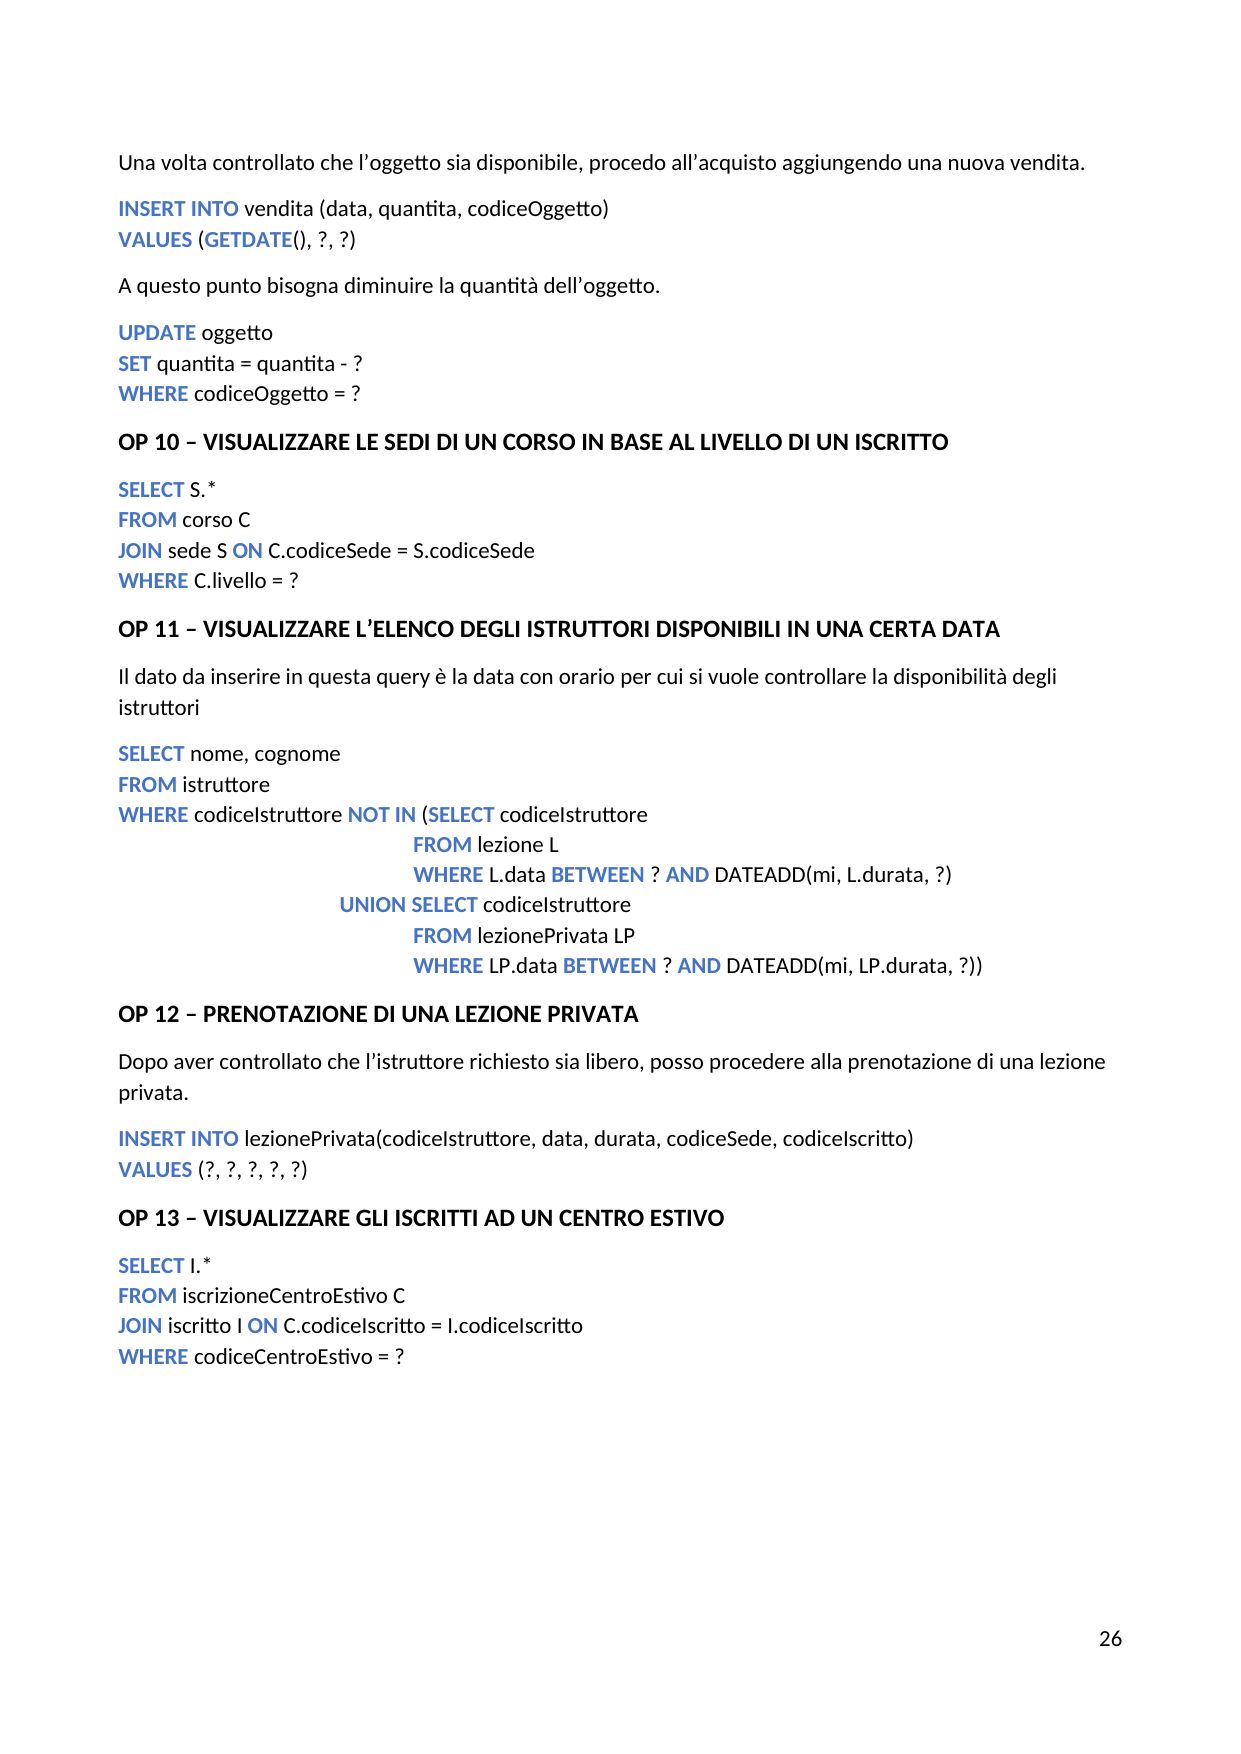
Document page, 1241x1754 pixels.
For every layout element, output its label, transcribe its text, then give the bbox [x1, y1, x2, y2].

text SELECT S.* FROM corso C JOIN sede S ON C.codiceSede = S.codiceSede WHERE C.livello = ? [118, 475, 1122, 594]
text UPDATE oggetto SET quantita = quantita - ? WHERE codiceOggetto = ? [118, 318, 1122, 407]
text OP 10 – VISUALIZZARE LE SEDI DI UN CORSO IN BASE AL LIVELLO DI UN ISCRITTO [118, 426, 1122, 456]
text OP 13 – VISUALIZZARE GLI ISCRITTI AD UN CENTRO ESTIVO [118, 1202, 1122, 1232]
text Dopo aver controllato che l’istruttore richiesto sia libero, posso procedere alla prenotazione di una lezione privata. [118, 1047, 1122, 1106]
text A questo punto bisogna diminuire la quantità dell’oggetto. [118, 272, 1122, 299]
text SELECT I.* FROM iscrizioneCentroEstivo C JOIN iscritto I ON C.codiceIscritto = I.codiceIscritto WHERE codiceCentroEstivo = ? [118, 1251, 1122, 1370]
text INSERT INTO lezionePrivata(codiceIstruttore, data, durata, codiceSede, codiceIscritto) VALUES (?, ?, ?, ?, ?) [118, 1124, 1122, 1183]
text INSERT INTO vendita (data, quantita, codiceOggetto) VALUES (GETDATE(), ?, ?) [118, 194, 1122, 253]
text SELECT nome, cognome FROM istruttore WHERE codiceIstruttore NOT IN (SELECT codiceIstruttore FROM lezione L WHERE L.data BETWEEN ? AND DATEADD(mi, L.durata, ?) UNION SELECT codiceIstruttore FROM lezionePrivata LP WHERE LP.data BETWEEN ? AND DATEADD(mi, LP.durata, ?)) [118, 739, 1122, 979]
text Il dato da inserire in questa query è la data con orario per cui si vuole controllare la disponibilità degli istruttori [118, 662, 1122, 721]
text OP 12 – PRENOTAZIONE DI UNA LEZIONE PRIVATA [118, 998, 1122, 1028]
text Una volta controllato che l’oggetto sia disponibile, procedo all’acquisto aggiungendo una nuova vendita. [118, 148, 1122, 176]
text OP 11 – VISUALIZZARE L’ELENCO DEGLI ISTRUTTORI DISPONIBILI IN UNA CERTA DATA [118, 613, 1122, 643]
